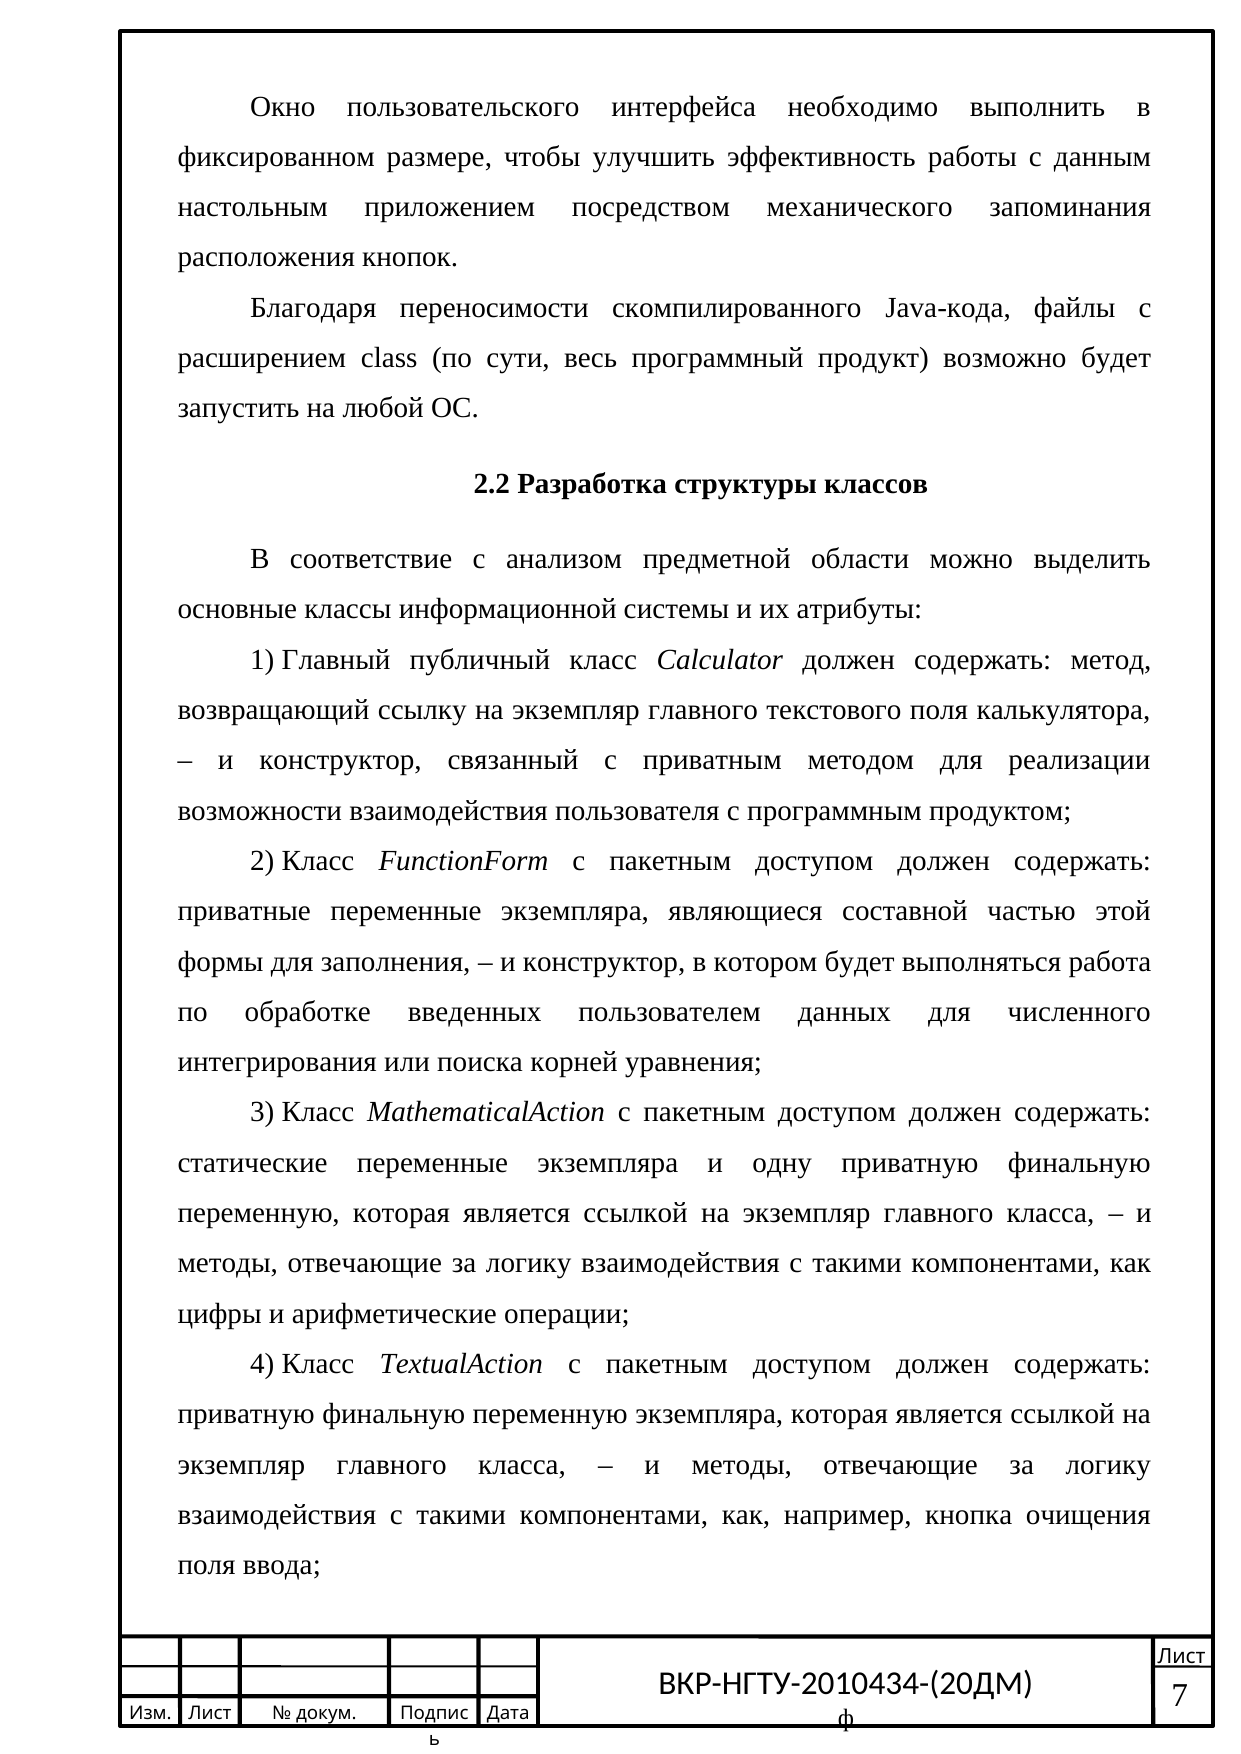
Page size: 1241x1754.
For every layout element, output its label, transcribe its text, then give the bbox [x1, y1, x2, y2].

text В соответствие с анализом предметной области можно выделить основные классы информационной системы и их атрибуты: [177, 541, 1152, 625]
list Класс MathematicalAction с пакетным доступом должен содержать: статические переменные экземпляра и одну приватную финальную переменную, которая является ссылкой на экземпляр главного класса, – и методы, отвечающие за логику взаимодействия с такими компонентами, как цифры и арифметические операции; [177, 1094, 1152, 1329]
text Окно пользовательского интерфейса необходимо выполнить в фиксированном размере, чтобы улучшить эффективность работы с данным настольным приложением посредством механического запоминания расположения кнопок. [177, 89, 1152, 273]
list Класс TextualAction с пакетным доступом должен содержать: приватную финальную переменную экземпляра, которая является ссылкой на экземпляр главного класса, – и методы, отвечающие за логику взаимодействия с такими компонентами, как, например, кнопка очищения поля ввода; [177, 1346, 1152, 1581]
list Главный публичный класс Calculator должен содержать: метод, возвращающий ссылку на экземпляр главного текстового поля калькулятора, – и конструктор, связанный с приватным методом для реализации возможности взаимодействия пользователя с программным продуктом; [177, 642, 1152, 826]
text 2.2 Разработка структуры классов [177, 466, 1152, 499]
list Благодаря переносимости скомпилированного Java-кода, файлы с расширением class (по сути, весь программный продукт) возможно будет запустить на любой ОС. [177, 290, 1152, 424]
list Класс FunctionForm с пакетным доступом должен содержать: приватные переменные экземпляра, являющиеся составной частью этой формы для заполнения, – и конструктор, в котором будет выполняться работа по обработке введенных пользователем данных для численного интегрирования или поиска корней уравнения; [177, 843, 1152, 1078]
